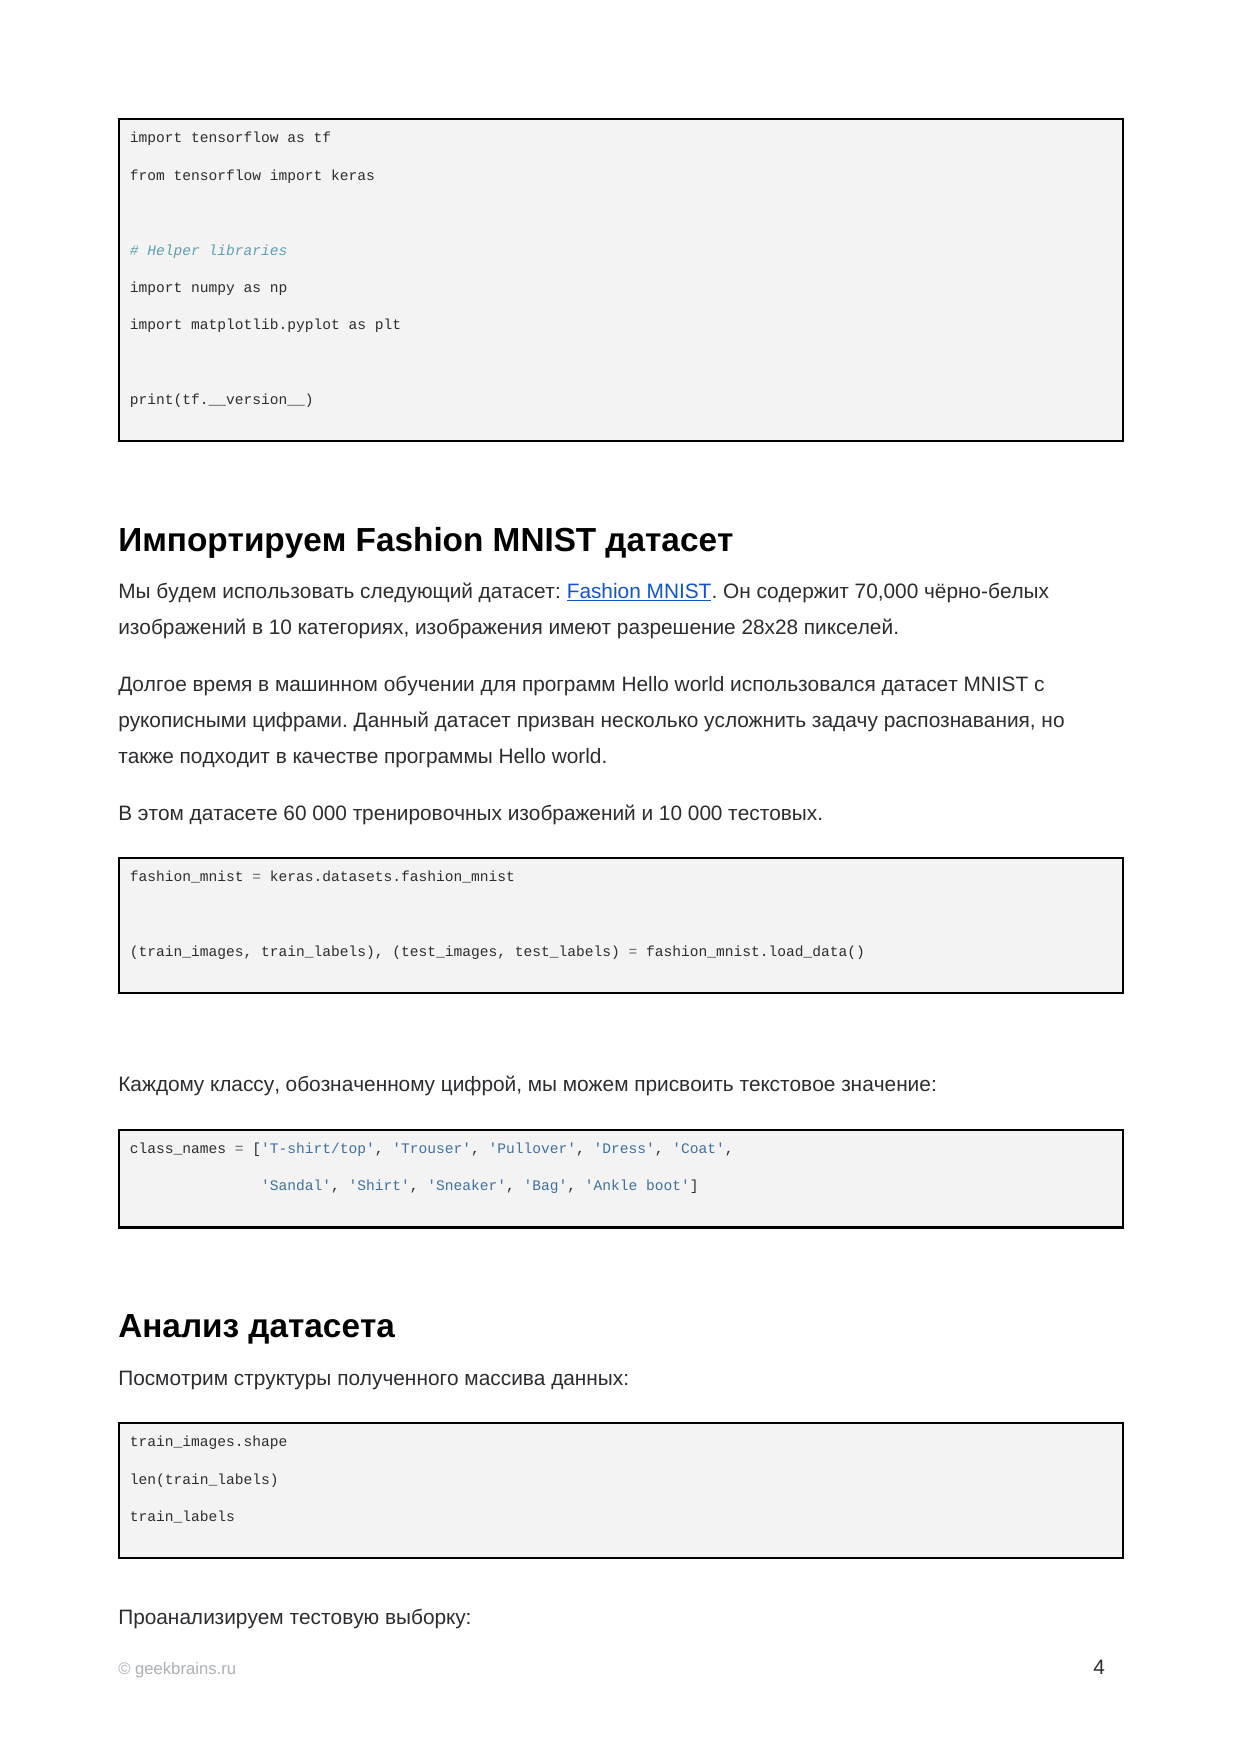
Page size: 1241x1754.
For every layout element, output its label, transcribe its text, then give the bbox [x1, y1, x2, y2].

text Мы будем использовать следующий датасет: Fashion MNIST. Он содержит 70,000 чёрно-белых изображений в 10 категориях, изображения имеют разрешение 28x28 пикселей. [118, 579, 1122, 639]
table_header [120, 120, 1122, 440]
text В этом датасете 60 000 тренировочных изображений и 10 000 тестовых. [118, 800, 1122, 824]
table_header fashion_mnist = keras.datasets.fashion_mnist (train_images, train_labels), (test_images, test_labels) = fashion_mnist.load_data() [120, 859, 1122, 992]
table_header class_names = ['T-shirt/top', 'Trouser', 'Pullover', 'Dress', 'Coat', 'Sandal', 'Shirt', 'Sneaker', 'Bag', 'Ankle boot'] [120, 1131, 1122, 1226]
text Каждому классу, обозначенному цифрой, мы можем присвоить текстовое значение: [118, 1072, 1122, 1096]
text Долгое время в машинном обучении для программ Hello world использовался датасет MNIST с рукописными цифрами. Данный датасет призван несколько усложнить задачу распознавания, но также подходит в качестве программы Hello world. [118, 672, 1122, 768]
text Проанализируем тестовую выборку: [118, 1605, 1122, 1629]
subtitle Импортируем Fashion MNIST датасет [118, 520, 1122, 558]
subtitle Анализ датасета [118, 1306, 1122, 1344]
table_header train_images.shape len(train_labels) train_labels [120, 1424, 1122, 1557]
text Посмотрим структуры полученного массива данных: [118, 1365, 1122, 1389]
